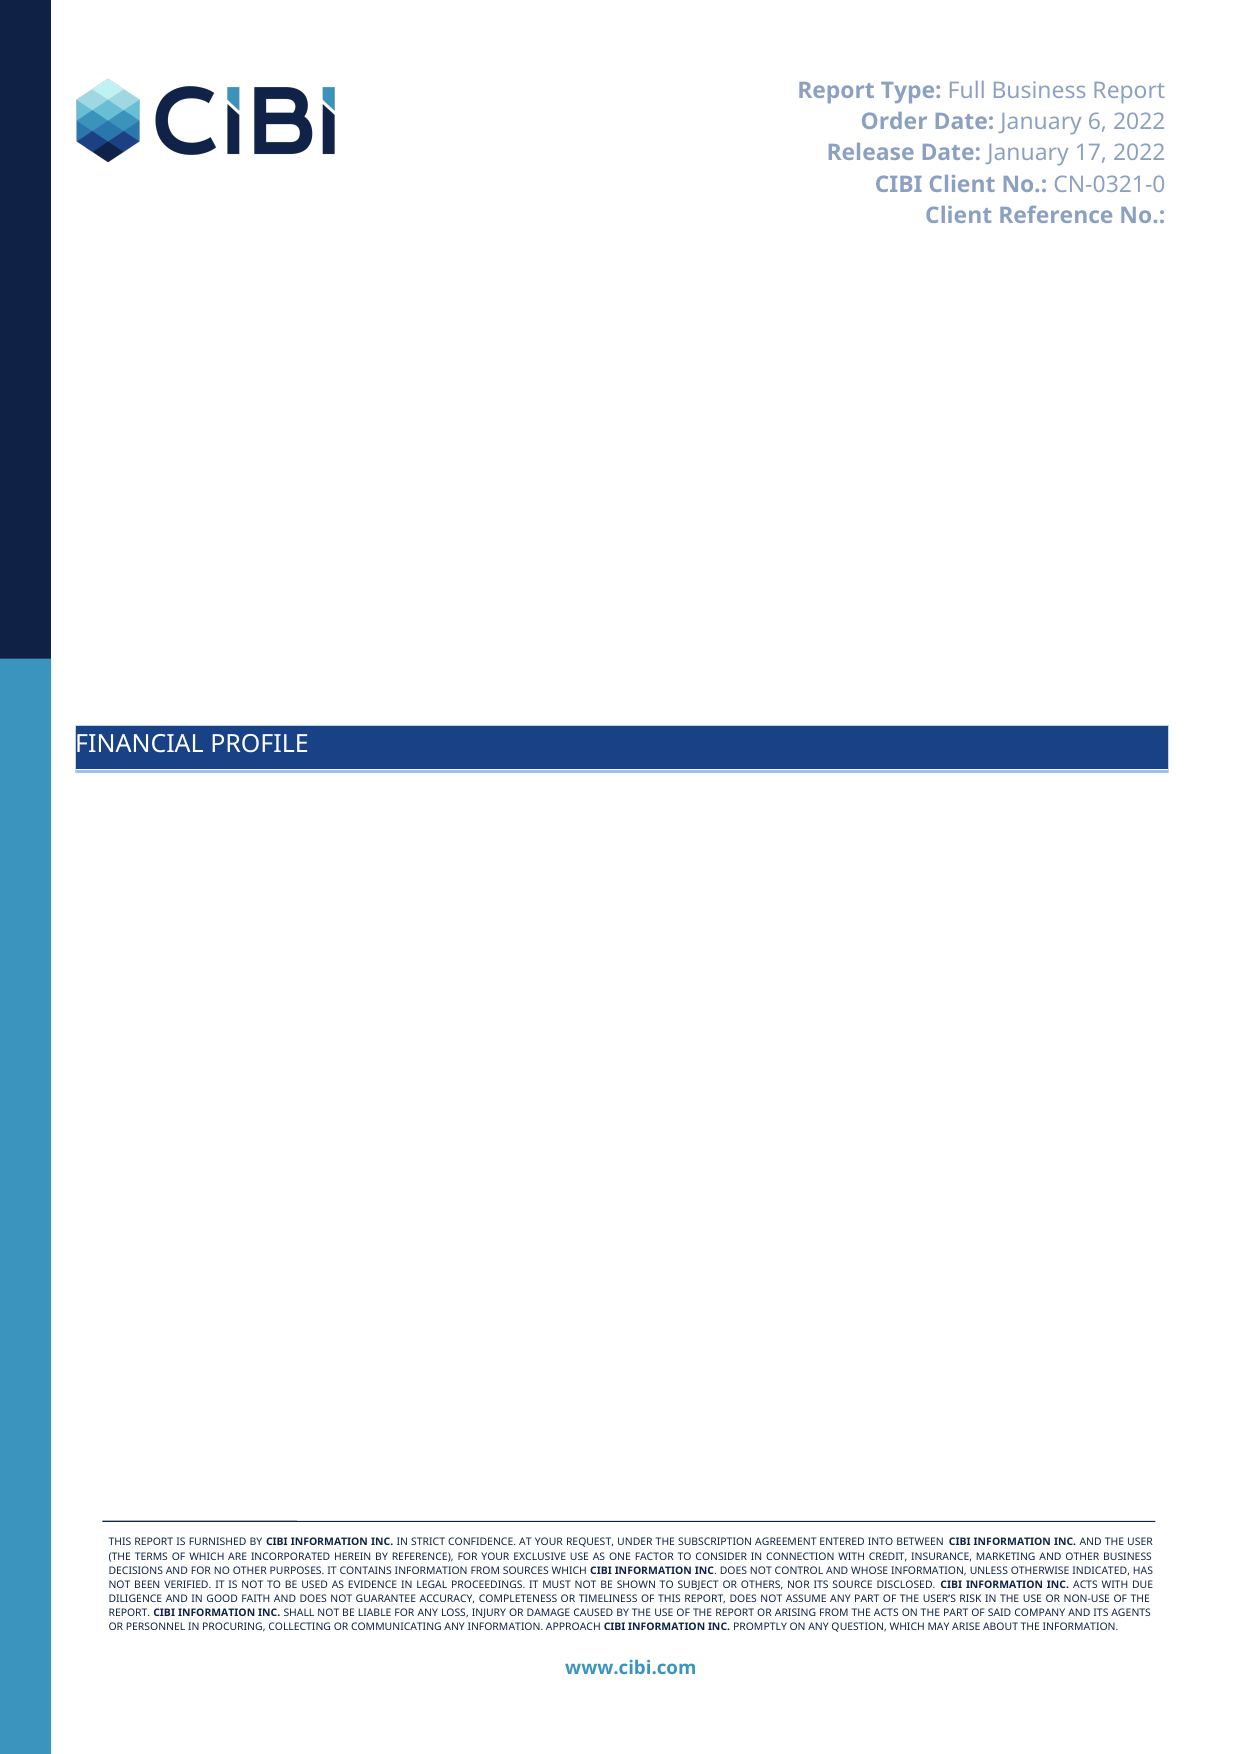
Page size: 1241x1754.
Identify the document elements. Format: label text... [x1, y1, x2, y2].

picture [51, 71, 395, 178]
table_header FINANCIAL PROFILE [76, 726, 1168, 769]
